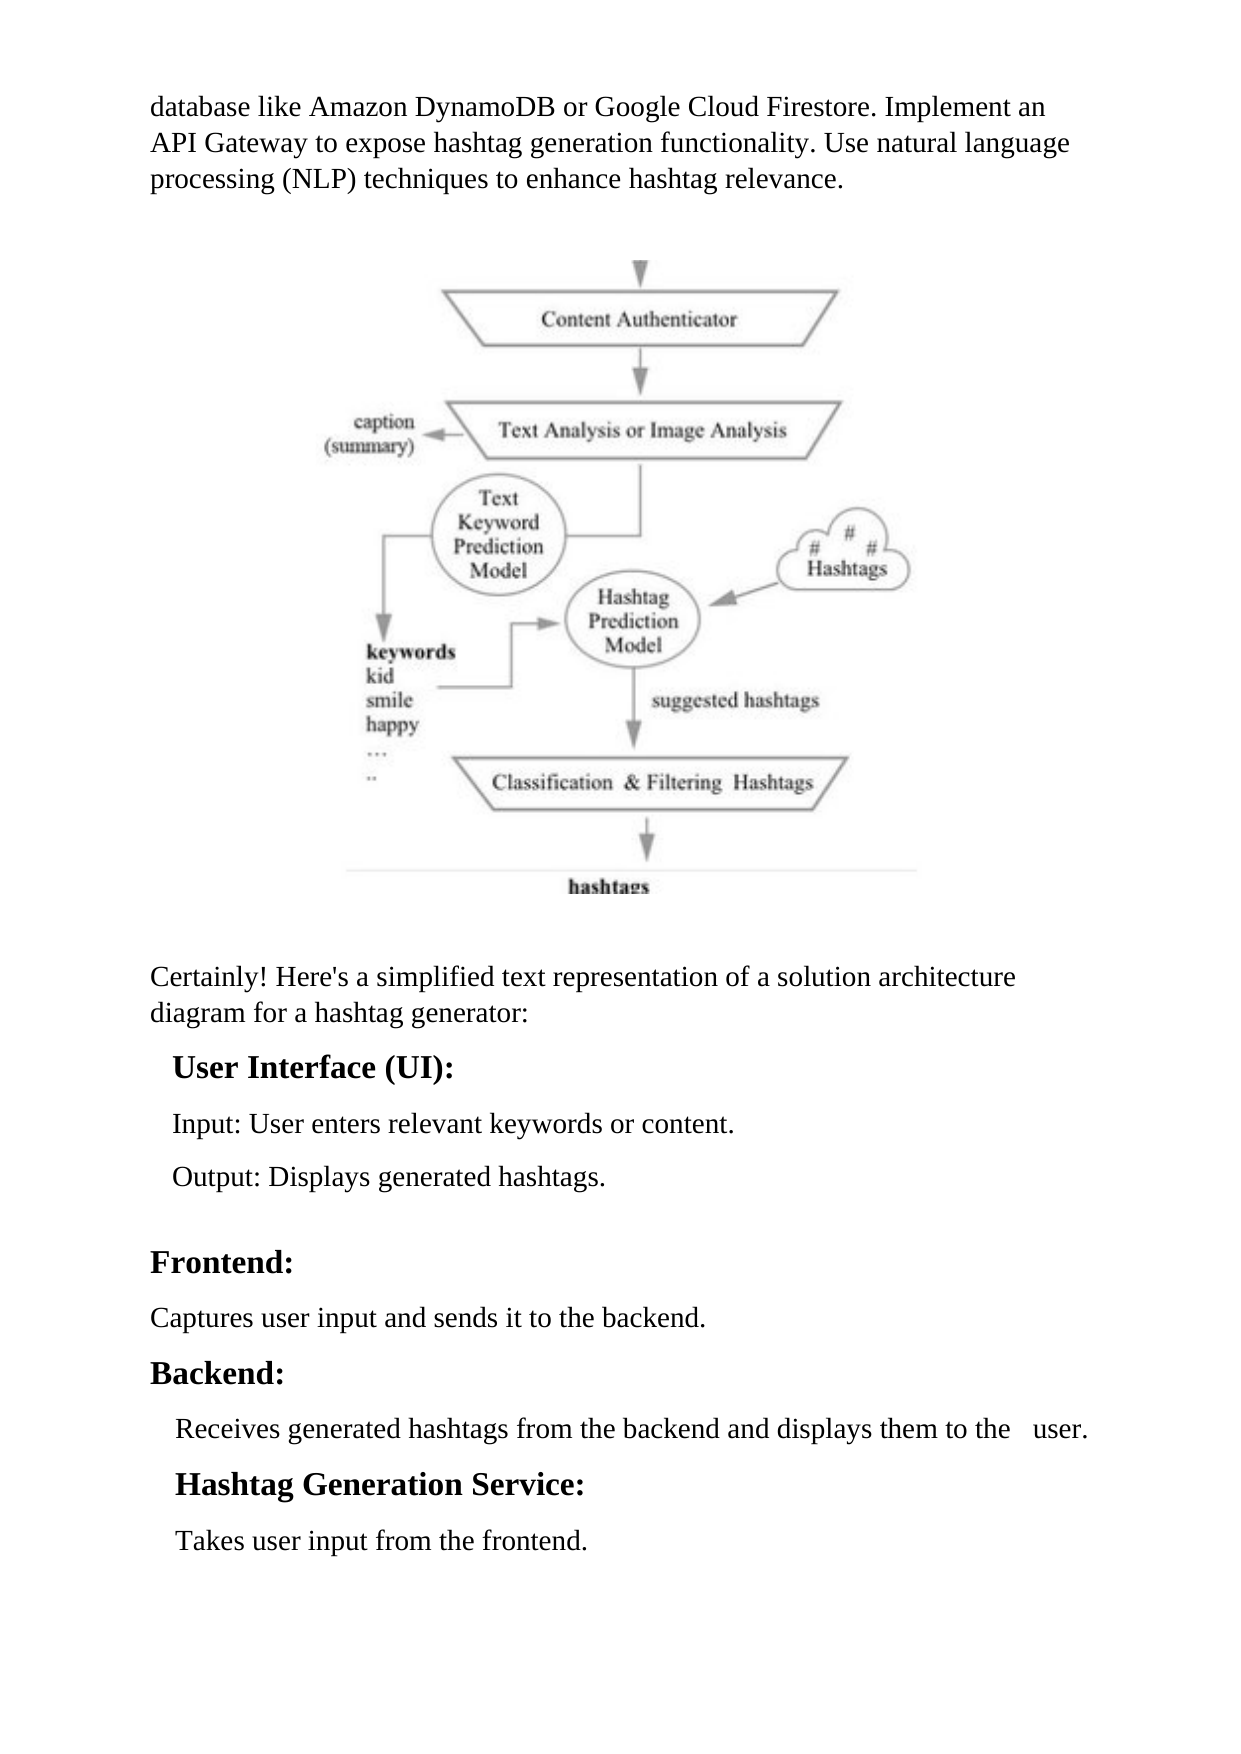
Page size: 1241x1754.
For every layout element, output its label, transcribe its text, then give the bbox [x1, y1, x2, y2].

text Captures user input and sends it to the backend. [150, 1301, 1090, 1334]
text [150, 89, 1090, 194]
text Backend: [150, 1353, 1090, 1392]
text Frontend: [150, 1211, 1090, 1281]
picture [315, 260, 948, 894]
text Hashtag Generation Service: [150, 1464, 1090, 1503]
text Certainly! Here's a simplified text representation of a solution architecture diagram for a hashtag generator: [150, 959, 1090, 1028]
text Takes user input from the frontend. [150, 1523, 1090, 1556]
text User Interface (UI): [150, 1048, 1090, 1086]
text Output: Displays generated hashtags. [150, 1159, 1090, 1192]
text Receives generated hashtags from the backend and displays them to the user. [150, 1411, 1090, 1445]
text Input: User enters relevant keywords or content. [150, 1106, 1090, 1139]
